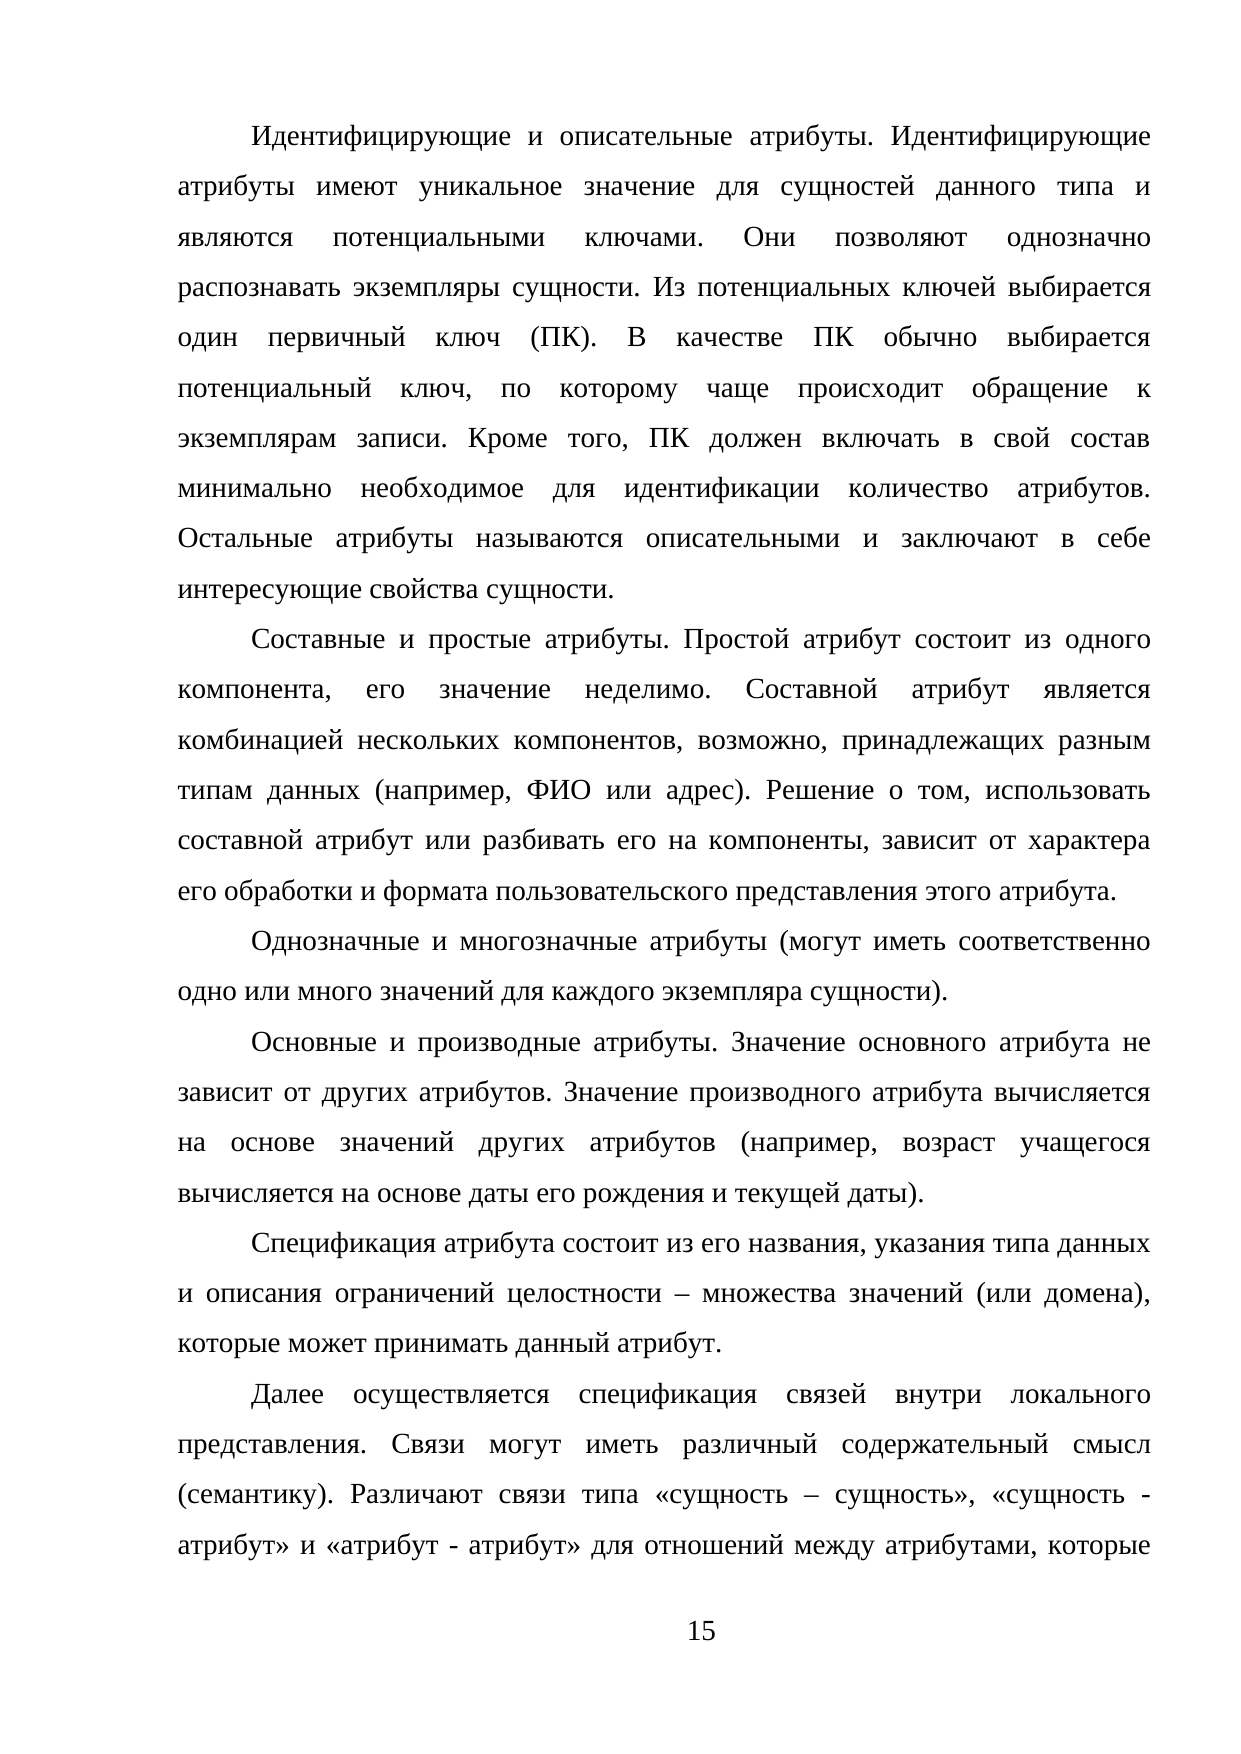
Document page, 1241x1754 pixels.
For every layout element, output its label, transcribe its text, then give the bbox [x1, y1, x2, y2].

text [177, 1376, 1152, 1560]
text Однозначные и многозначные атрибуты (могут иметь соответственно одно или много значений для каждого экземпляра сущности). [177, 923, 1152, 1007]
text Составные и простые атрибуты. Простой атрибут состоит из одного компонента, его значение неделимо. Составной атрибут является комбинацией нескольких компонентов, возможно, принадлежащих разным типам данных (например, ФИО или адрес). Решение о том, использовать составной атрибут или разбивать его на компоненты, зависит от характера его обработки и формата пользовательского представления этого атрибута. [177, 621, 1152, 906]
text Основные и производные атрибуты. Значение основного атрибута не зависит от других атрибутов. Значение производного атрибута вычисляется на основе значений других атрибутов (например, возраст учащегося вычисляется на основе даты его рождения и текущей даты). [177, 1024, 1152, 1208]
text Идентифицирующие и описательные атрибуты. Идентифицирующие атрибуты имеют уникальное значение для сущностей данного типа и являются потенциальными ключами. Они позволяют однозначно распознавать экземпляры сущности. Из потенциальных ключей выбирается один первичный ключ (ПК). В качестве ПК обычно выбирается потенциальный ключ, по которому чаще происходит обращение к экземплярам записи. Кроме того, ПК должен включать в свой состав минимально необходимое для идентификации количество атрибутов. Остальные атрибуты называются описательными и заключают в себе интересующие свойства сущности. [177, 118, 1152, 604]
text Спецификация атрибута состоит из его названия, указания типа данных и описания ограничений целостности – множества значений (или домена), которые может принимать данный атрибут. [177, 1225, 1152, 1359]
